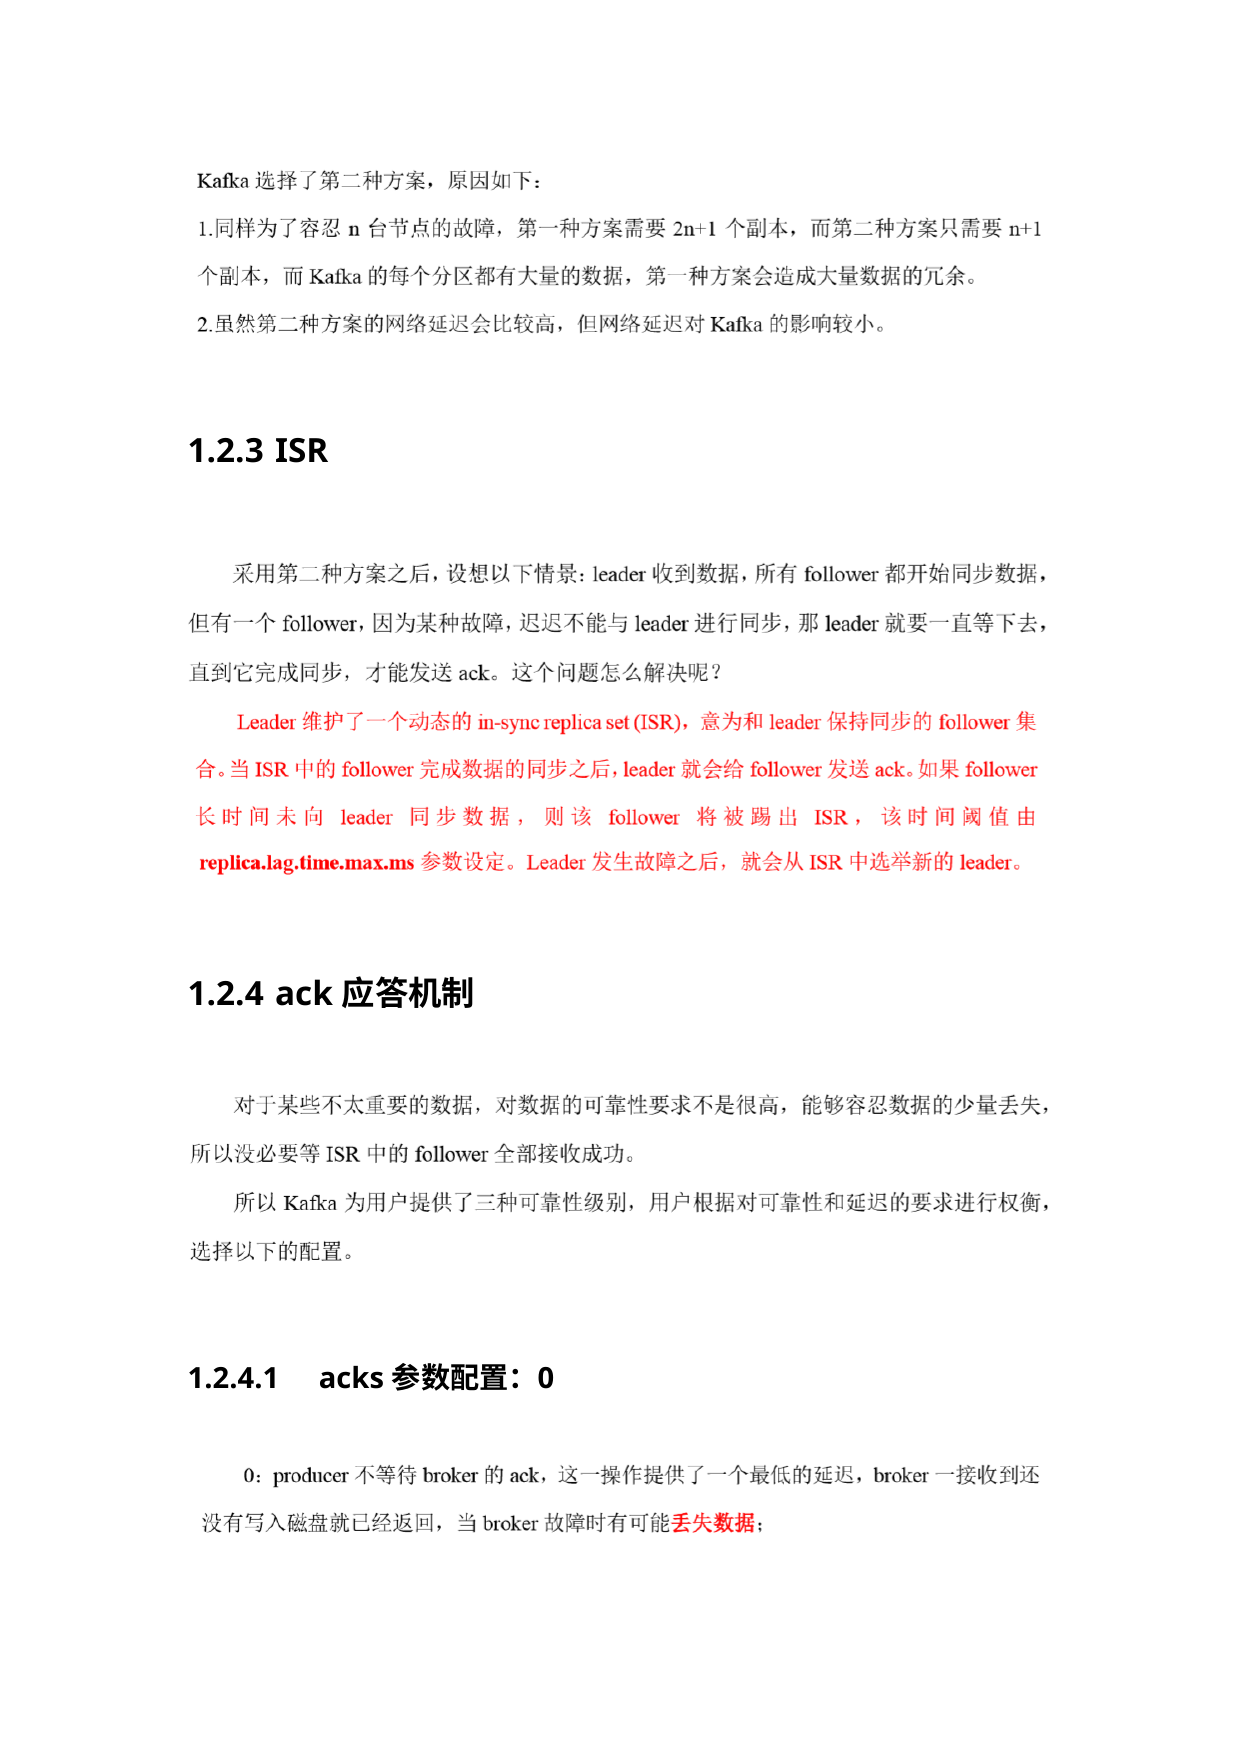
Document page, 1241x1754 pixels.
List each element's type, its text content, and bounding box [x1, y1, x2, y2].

picture [187, 162, 1053, 342]
subtitle ISR [187, 417, 1053, 482]
subtitle acks 参数配置：0 [187, 1343, 1053, 1408]
subtitle ack 应答机制 [187, 959, 1053, 1024]
picture [187, 1086, 1053, 1268]
picture [187, 704, 1053, 881]
picture [187, 541, 1053, 691]
picture [187, 1461, 1053, 1538]
